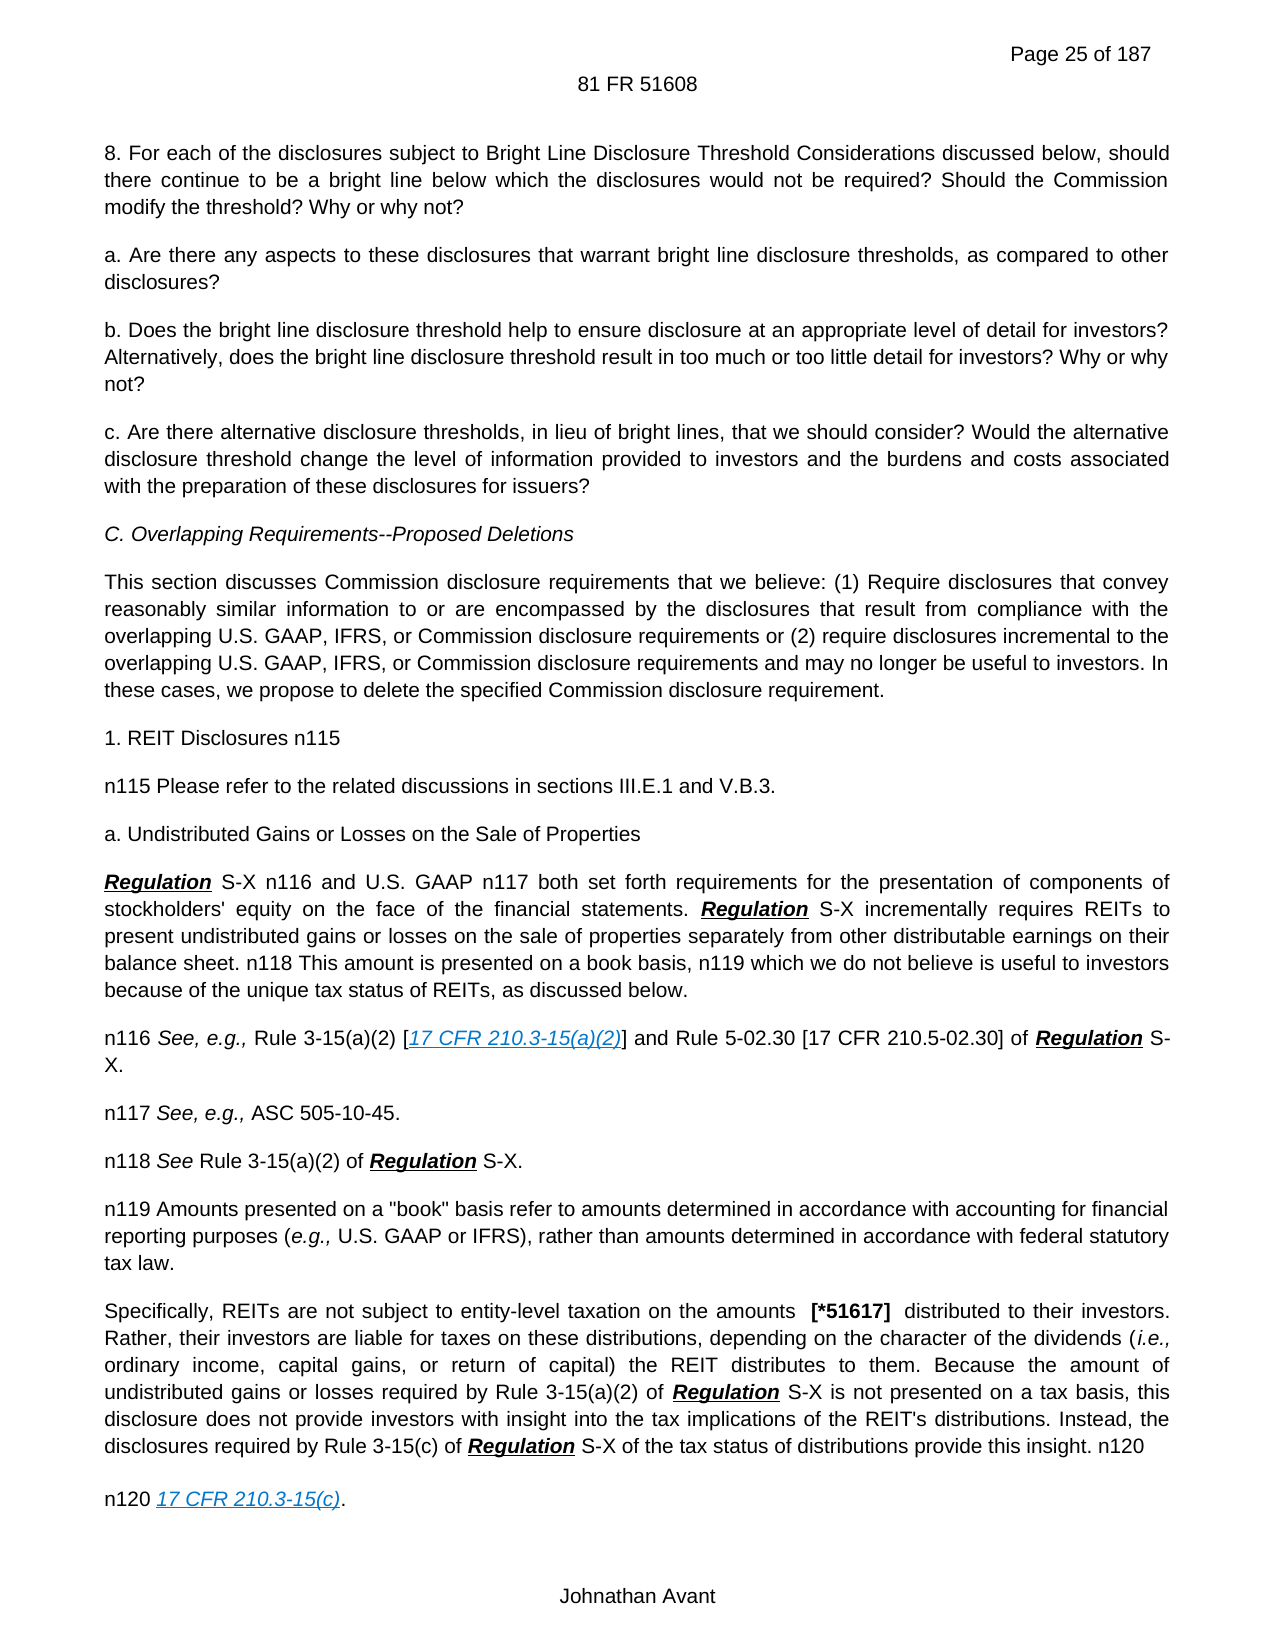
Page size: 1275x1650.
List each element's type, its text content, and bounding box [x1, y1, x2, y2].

text n118 See Rule 3-15(a)(2) of Regulation S-X. [104, 1146, 1171, 1173]
text Specifically, REITs are not subject to entity-level taxation on the amounts [*51617] distributed to their investors. Rather, their investors are liable for taxes on these distributions, depending on the character of the dividends (i.e., ordinary income, capital gains, or return of capital) the REIT distributes to them. Because the amount of undistributed gains or losses required by Rule 3-15(a)(2) of Regulation S-X is not presented on a tax basis, this disclosure does not provide investors with insight into the tax implications of the REIT's distributions. Instead, the disclosures required by Rule 3-15(c) of Regulation S-X of the tax status of distributions provide this insight. n120 [104, 1296, 1171, 1458]
text n115 Please refer to the related discussions in sections III.E.1 and V.B.3. [104, 771, 1171, 798]
text Regulation S-X n116 and U.S. GAAP n117 both set forth requirements for the presentation of components of stockholders' equity on the face of the financial statements. Regulation S-X incrementally requires REITs to present undistributed gains or losses on the sale of properties separately from other distributable earnings on their balance sheet. n118 This amount is presented on a book basis, n119 which we do not believe is useful to investors because of the unique tax status of REITs, as discussed below. [104, 867, 1171, 1002]
text n116 See, e.g., Rule 3-15(a)(2) [17 CFR 210.3-15(a)(2)] and Rule 5-02.30 [17 CFR 210.5-02.30] of Regulation S-X. [104, 1023, 1171, 1077]
text n117 See, e.g., ASC 505-10-45. [104, 1098, 1171, 1125]
text a. Undistributed Gains or Losses on the Sale of Properties [104, 819, 1171, 846]
text a. Are there any aspects to these disclosures that warrant bright line disclosure thresholds, as compared to other disclosures? [104, 239, 1171, 294]
text 1. REIT Disclosures n115 [104, 723, 1171, 750]
text n120 17 CFR 210.3-15(c). [104, 1483, 1171, 1510]
text C. Overlapping Requirements--Proposed Deletions [104, 519, 1171, 546]
text n119 Amounts presented on a "book" basis refer to amounts determined in accordance with accounting for financial reporting purposes (e.g., U.S. GAAP or IFRS), rather than amounts determined in accordance with federal statutory tax law. [104, 1194, 1171, 1275]
text b. Does the bright line disclosure threshold help to ensure disclosure at an appropriate level of detail for investors? Alternatively, does the bright line disclosure threshold result in too much or too little detail for investors? Why or why not? [104, 314, 1171, 396]
text This section discusses Commission disclosure requirements that we believe: (1) Require disclosures that convey reasonably similar information to or are encompassed by the disclosures that result from compliance with the overlapping U.S. GAAP, IFRS, or Commission disclosure requirements or (2) require disclosures incremental to the overlapping U.S. GAAP, IFRS, or Commission disclosure requirements and may no longer be useful to investors. In these cases, we propose to delete the specified Commission disclosure requirement. [104, 567, 1171, 702]
text 8. For each of the disclosures subject to Bright Line Disclosure Threshold Considerations discussed below, should there continue to be a bright line below which the disclosures would not be required? Should the Commission modify the threshold? Why or why not? [104, 137, 1171, 219]
text c. Are there alternative disclosure thresholds, in lieu of bright lines, that we should consider? Would the alternative disclosure threshold change the level of information provided to investors and the burdens and costs associated with the preparation of these disclosures for issuers? [104, 417, 1171, 498]
